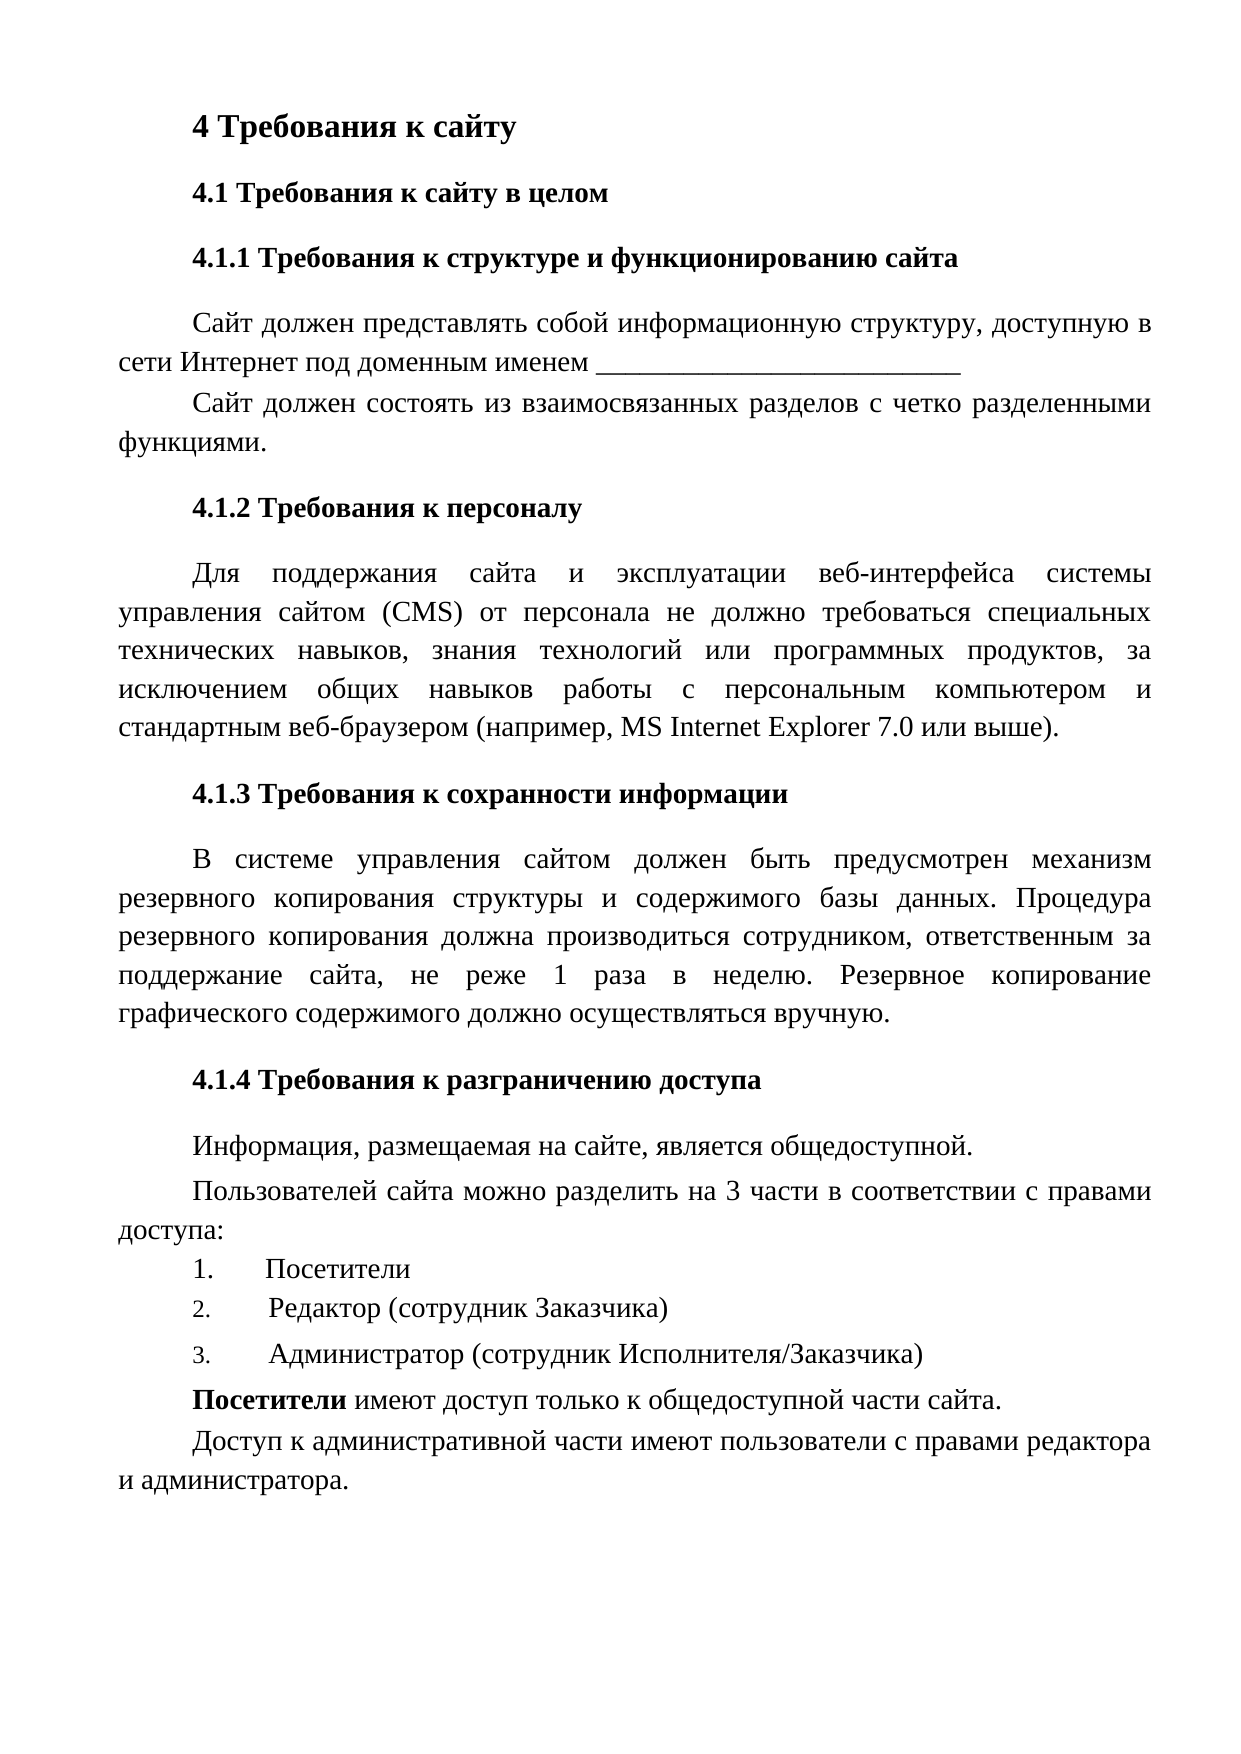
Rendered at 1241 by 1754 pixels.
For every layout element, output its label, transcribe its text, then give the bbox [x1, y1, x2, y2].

text Доступ к административной части имеют пользователи с правами редактора и администратора. [118, 1423, 1152, 1495]
text Информация, размещаемая на сайте, является общедоступной. [118, 1128, 1152, 1161]
text Сайт должен состоять из взаимосвязанных разделов с четко разделенными функциями. [118, 385, 1152, 457]
text Сайт должен представлять собой информационную структуру, доступную в сети Интернет под доменным именем _________________________ [118, 306, 1152, 378]
text Пользователей сайта можно разделить на 3 части в соответствии с правами доступа: [118, 1173, 1152, 1246]
subtitle 4.1.3 Требования к сохранности информации [118, 776, 1152, 810]
subtitle 4.1 Требования к сайту в целом [118, 175, 1152, 208]
subtitle 4.1.4 Требования к разграничению доступа [118, 1062, 1152, 1096]
subtitle 4.1.1 Требования к структуре и функционированию сайта [118, 240, 1152, 274]
subtitle 4 Требования к сайту [118, 106, 1152, 144]
list Администратор (сотрудник Исполнителя/Заказчика) [118, 1336, 1152, 1370]
text Посетители имеют доступ только к общедоступной части сайта. [118, 1382, 1152, 1416]
text В системе управления сайтом должен быть предусмотрен механизм резервного копирования структуры и содержимого базы данных. Процедура резервного копирования должна производиться сотрудником, ответственным за поддержание сайта, не реже 1 раза в неделю. Резервное копирование графического содержимого должно осуществляться вручную. [118, 841, 1152, 1029]
subtitle 4.1.2 Требования к персоналу [118, 490, 1152, 524]
text Для поддержания сайта и эксплуатации веб-интерфейса системы управления сайтом (CMS) от персонала не должно требоваться специальных технических навыков, знания технологий или программных продуктов, за исключением общих навыков работы с персональным компьютером и стандартным веб-браузером (например, MS Internet Explorer 7.0 или выше). [118, 555, 1152, 743]
text 1. Посетители [118, 1251, 1152, 1285]
list Редактор (сотрудник Заказчика) [118, 1290, 1152, 1324]
